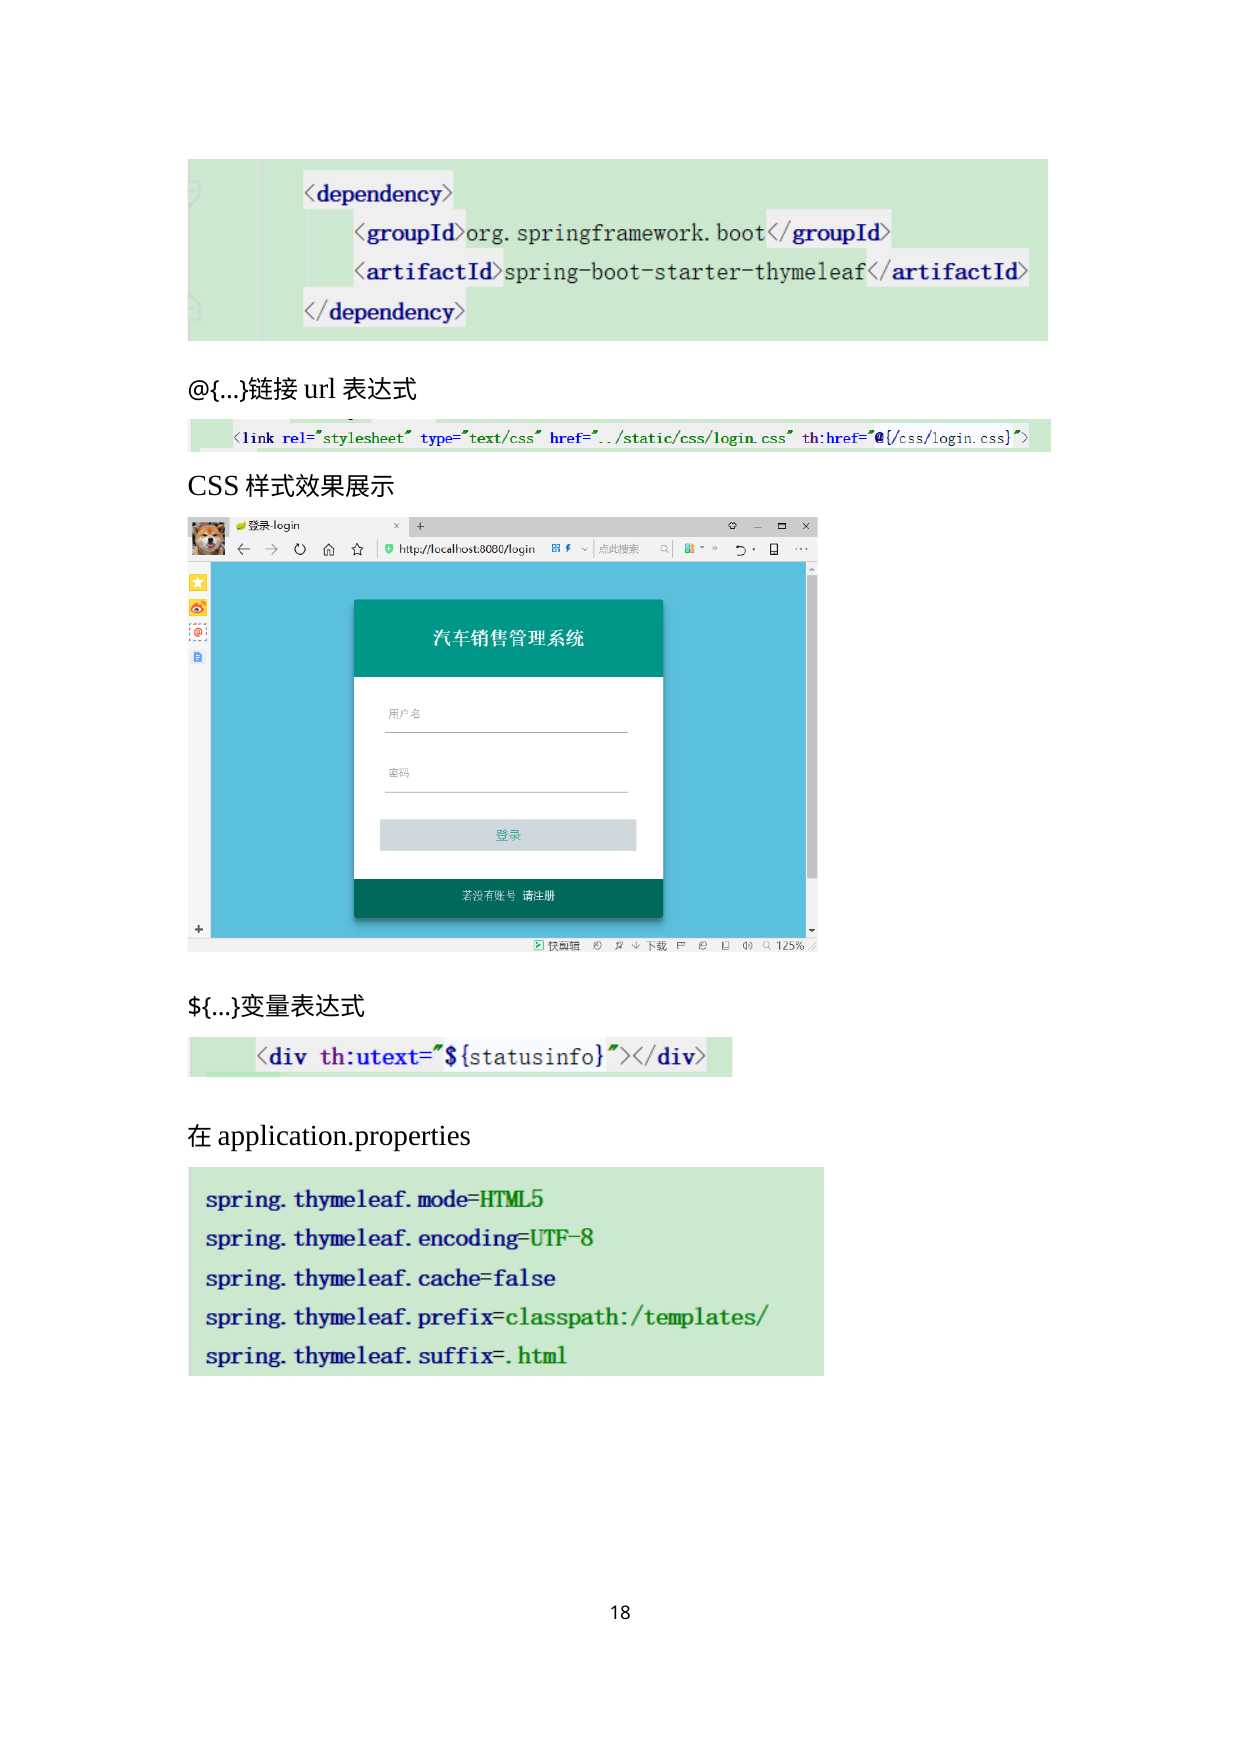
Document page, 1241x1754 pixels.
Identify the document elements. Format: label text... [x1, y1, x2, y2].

text @{…}链接url表达式 [187, 355, 1053, 420]
picture [187, 517, 818, 952]
picture [187, 1037, 733, 1077]
picture [187, 1167, 824, 1376]
text CSS样式效果展示 [187, 452, 1053, 517]
picture [187, 419, 1052, 452]
picture [187, 159, 1048, 341]
text 在application.properties [187, 1102, 1053, 1167]
text ${…}变量表达式 [187, 972, 1053, 1037]
